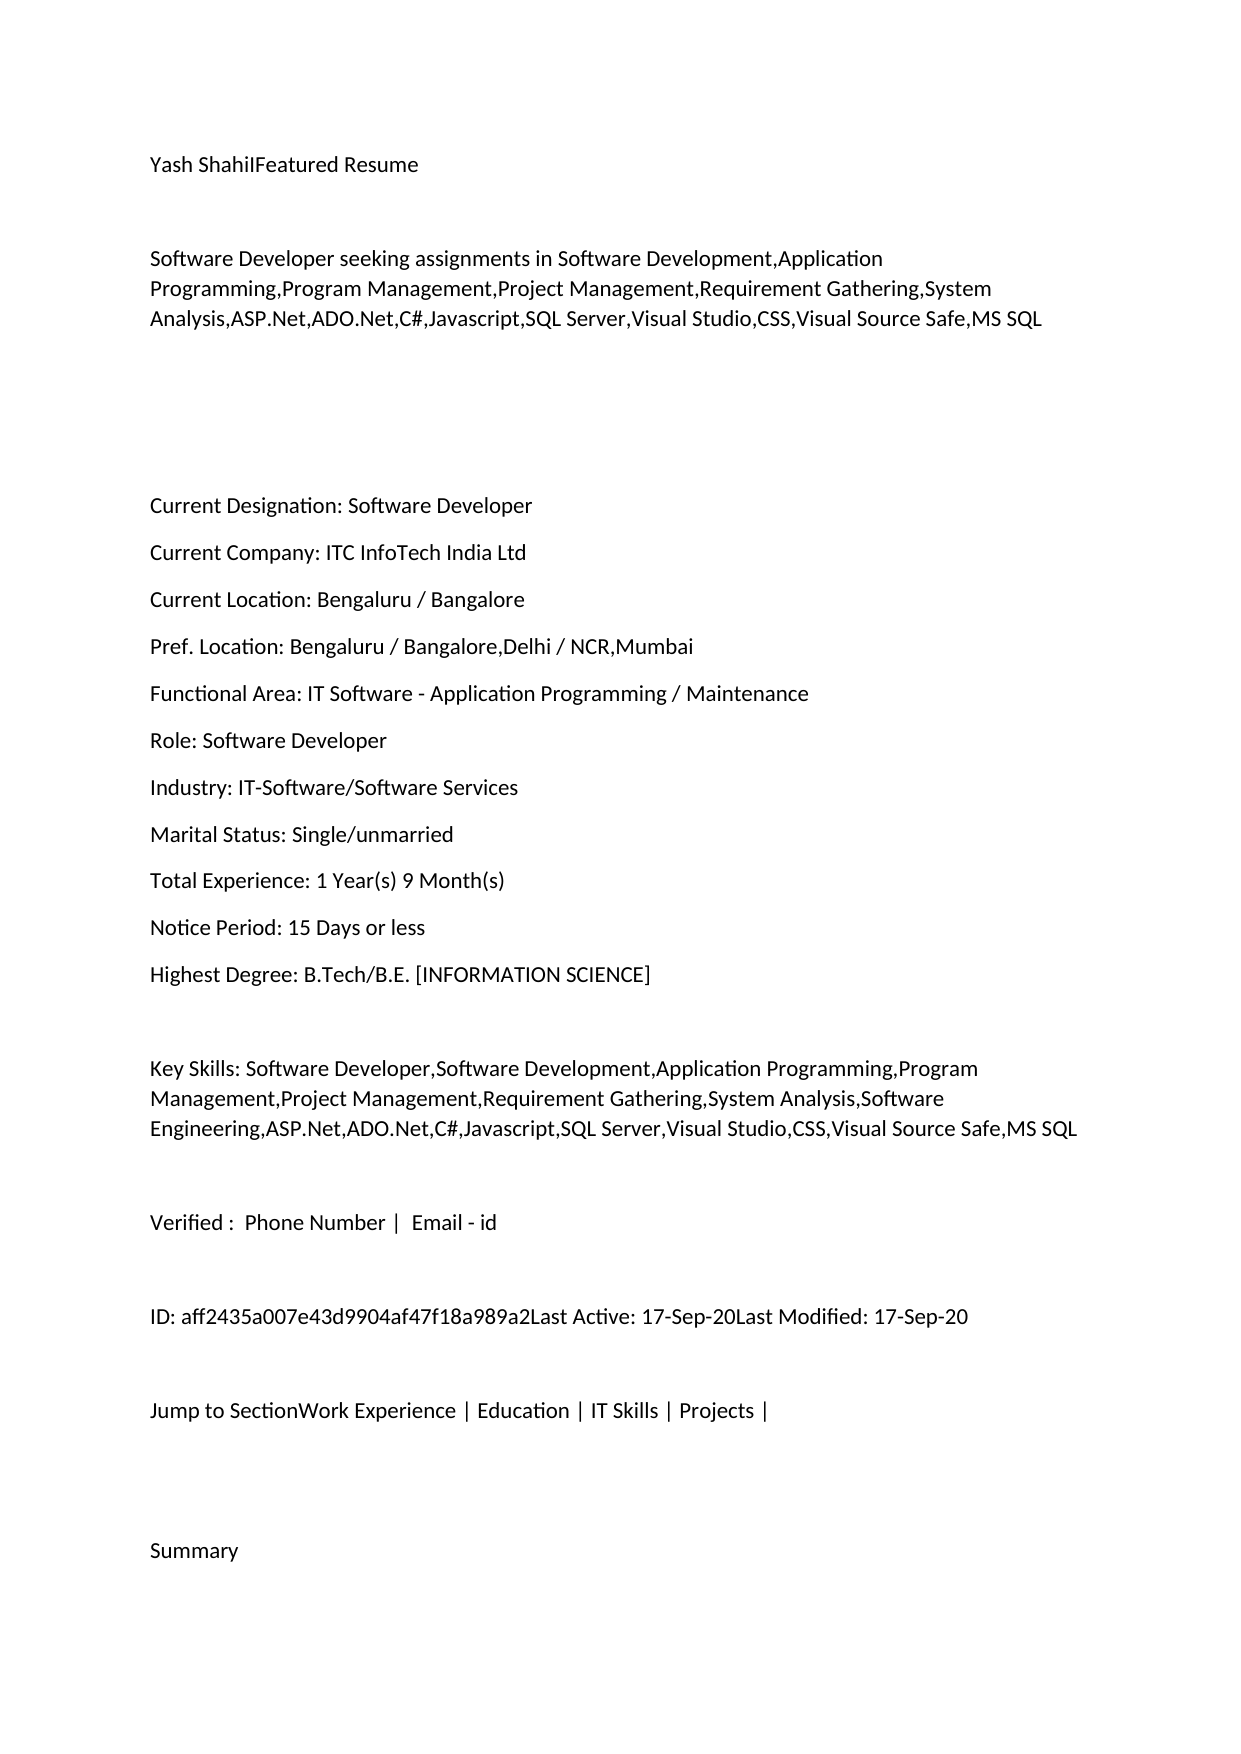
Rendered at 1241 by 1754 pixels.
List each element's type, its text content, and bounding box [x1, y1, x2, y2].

text Software Developer seeking assignments in Software Development,Application Programming,Program Management,Project Management,Requirement Gathering,System Analysis,ASP.Net,ADO.Net,C#,Javascript,SQL Server,Visual Studio,CSS,Visual Source Safe,MS SQL [150, 244, 1090, 332]
text Current Location: Bengaluru / Bangalore [150, 585, 1090, 613]
text Notice Period: 15 Days or less [150, 913, 1090, 942]
text Summary [150, 1536, 1090, 1564]
text Yash ShahiIFeatured Resume [150, 150, 1090, 178]
text Verified : Phone Number | Email - id [150, 1208, 1090, 1236]
text Current Designation: Software Developer [150, 492, 1090, 520]
text Marital Status: Single/unmarried [150, 820, 1090, 848]
text ID: aff2435a007e43d9904af47f18a989a2Last Active: 17-Sep-20Last Modified: 17-Sep-20 [150, 1302, 1090, 1330]
text Pref. Location: Bengaluru / Bangalore,Delhi / NCR,Mumbai [150, 632, 1090, 660]
text Current Company: ITC InfoTech India Ltd [150, 538, 1090, 567]
text Highest Degree: B.Tech/B.E. [INFORMATION SCIENCE] [150, 960, 1090, 988]
text Functional Area: IT Software - Application Programming / Maintenance [150, 679, 1090, 707]
text Jump to SectionWork Experience | Education | IT Skills | Projects | [150, 1396, 1090, 1424]
text Key Skills: Software Developer,Software Development,Application Programming,Program Management,Project Management,Requirement Gathering,System Analysis,Software Engineering,ASP.Net,ADO.Net,C#,Javascript,SQL Server,Visual Studio,CSS,Visual Source Safe,MS SQL [150, 1054, 1090, 1143]
text Industry: IT-Software/Software Services [150, 773, 1090, 801]
text Role: Software Developer [150, 726, 1090, 754]
text Total Experience: 1 Year(s) 9 Month(s) [150, 867, 1090, 895]
